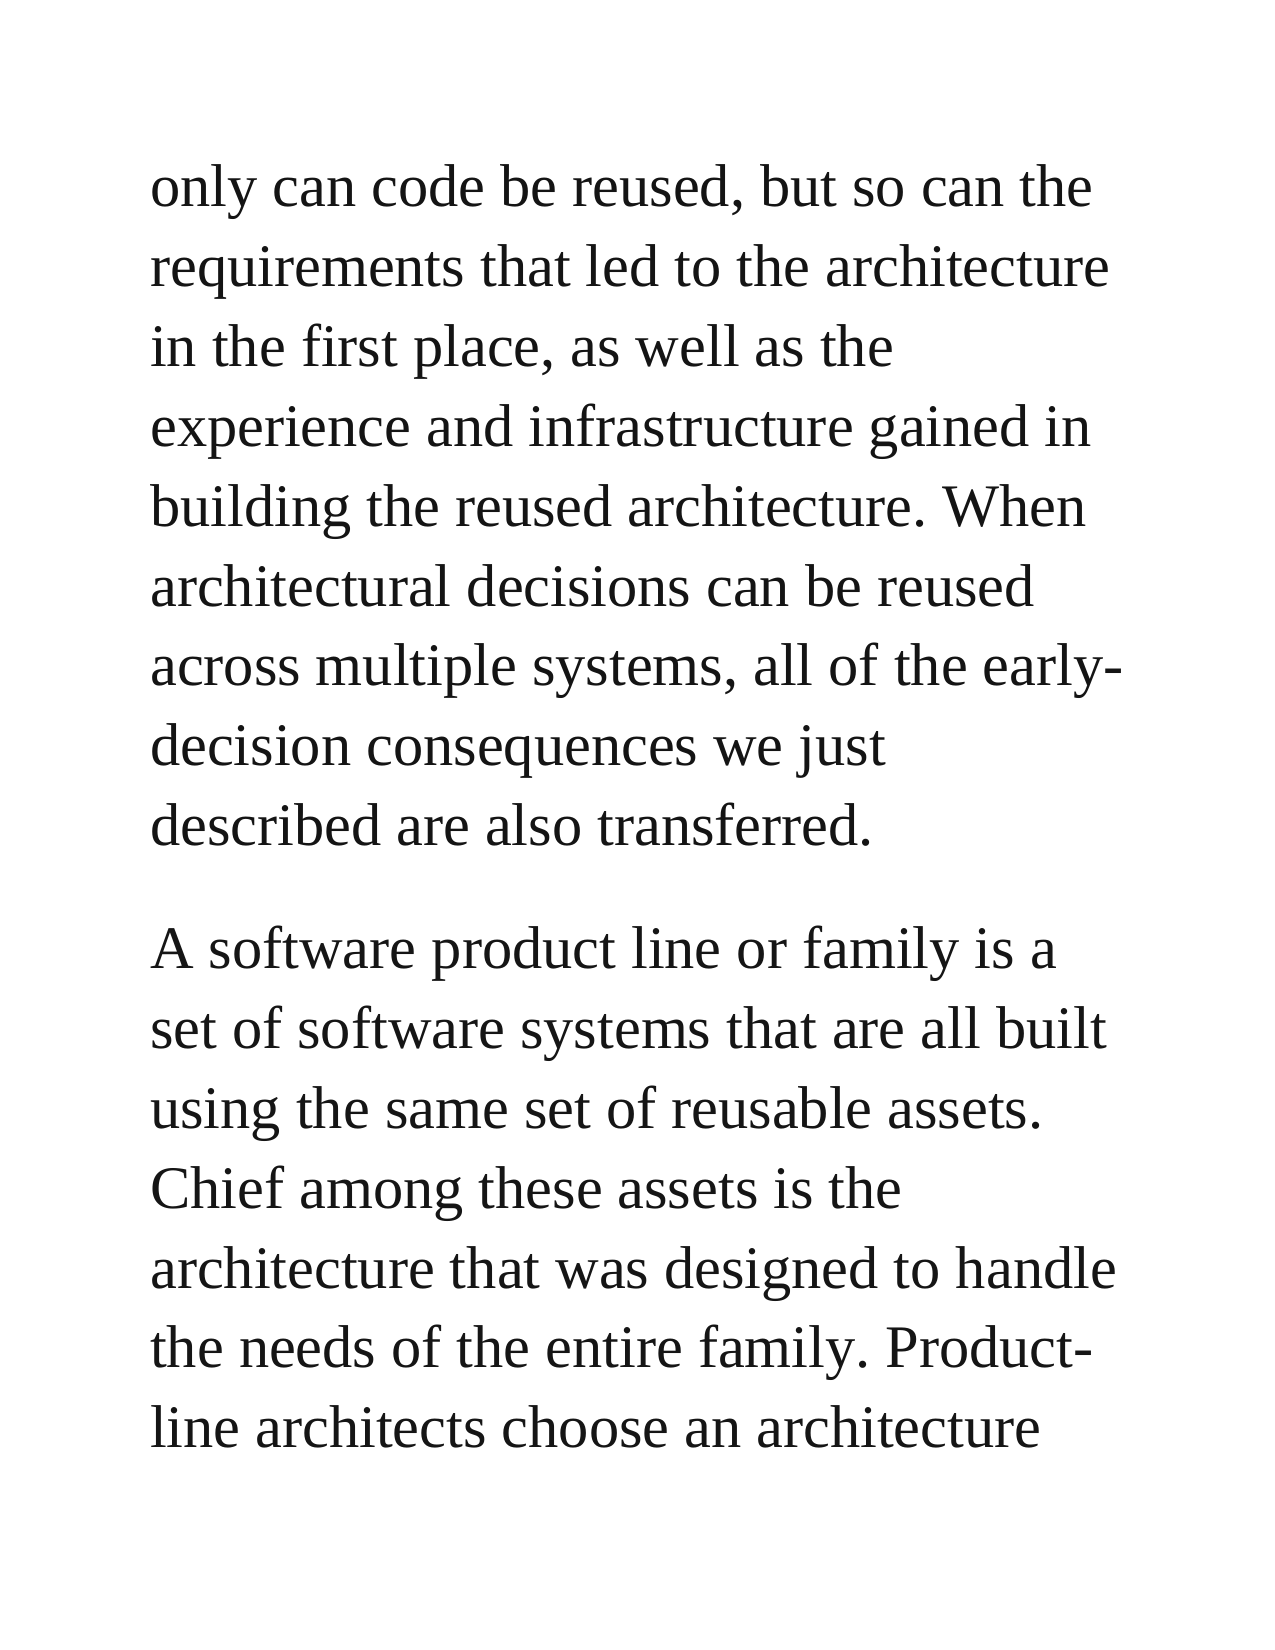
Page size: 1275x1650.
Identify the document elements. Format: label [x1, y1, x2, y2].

text [150, 912, 1125, 1461]
text [150, 150, 1125, 859]
